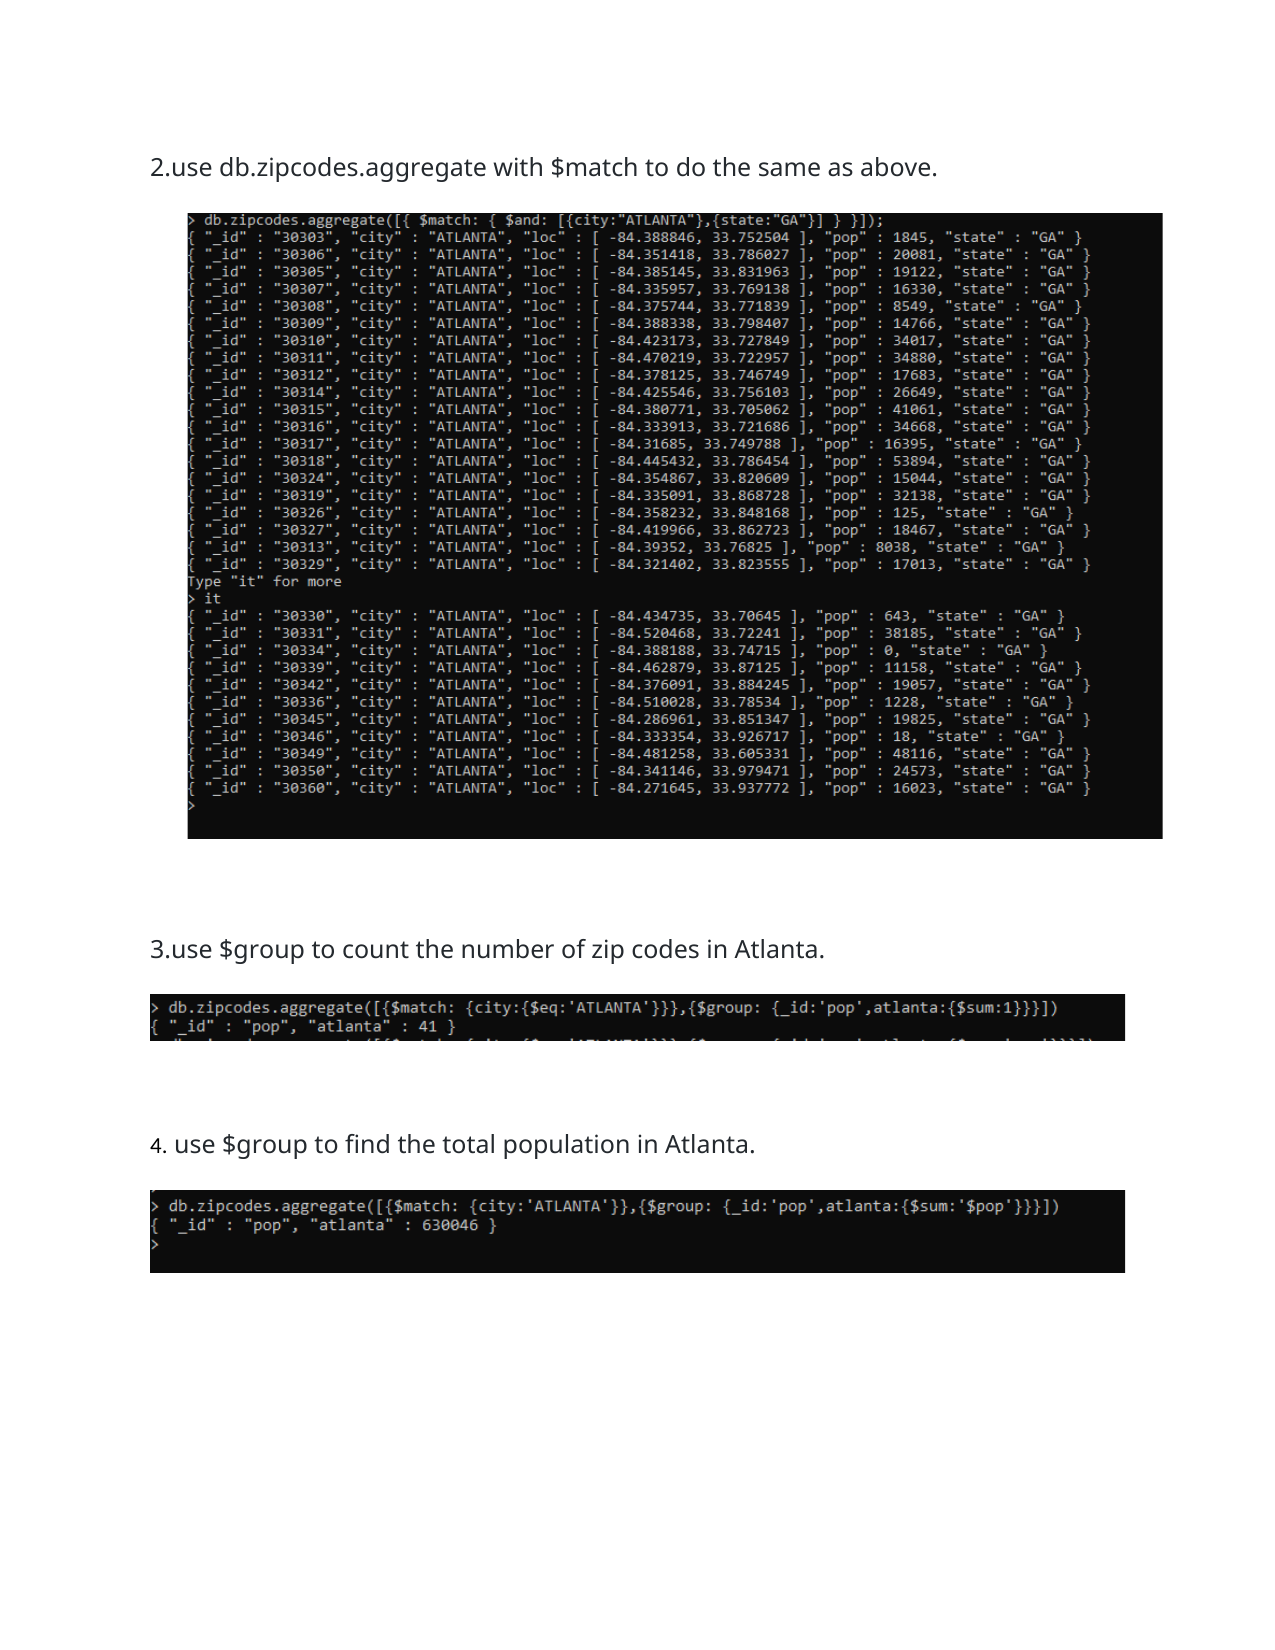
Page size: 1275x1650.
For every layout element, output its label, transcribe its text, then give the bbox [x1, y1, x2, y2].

picture [150, 1190, 1125, 1273]
text 4. use $group to find the total population in Atlanta. [150, 1127, 1125, 1161]
picture [150, 994, 1125, 1041]
text 2.use db.zipcodes.aggregate with $match to do the same as above. [150, 150, 1125, 184]
text 3.use $group to count the number of zip codes in Atlanta. [150, 931, 1125, 965]
picture [187, 213, 1163, 839]
